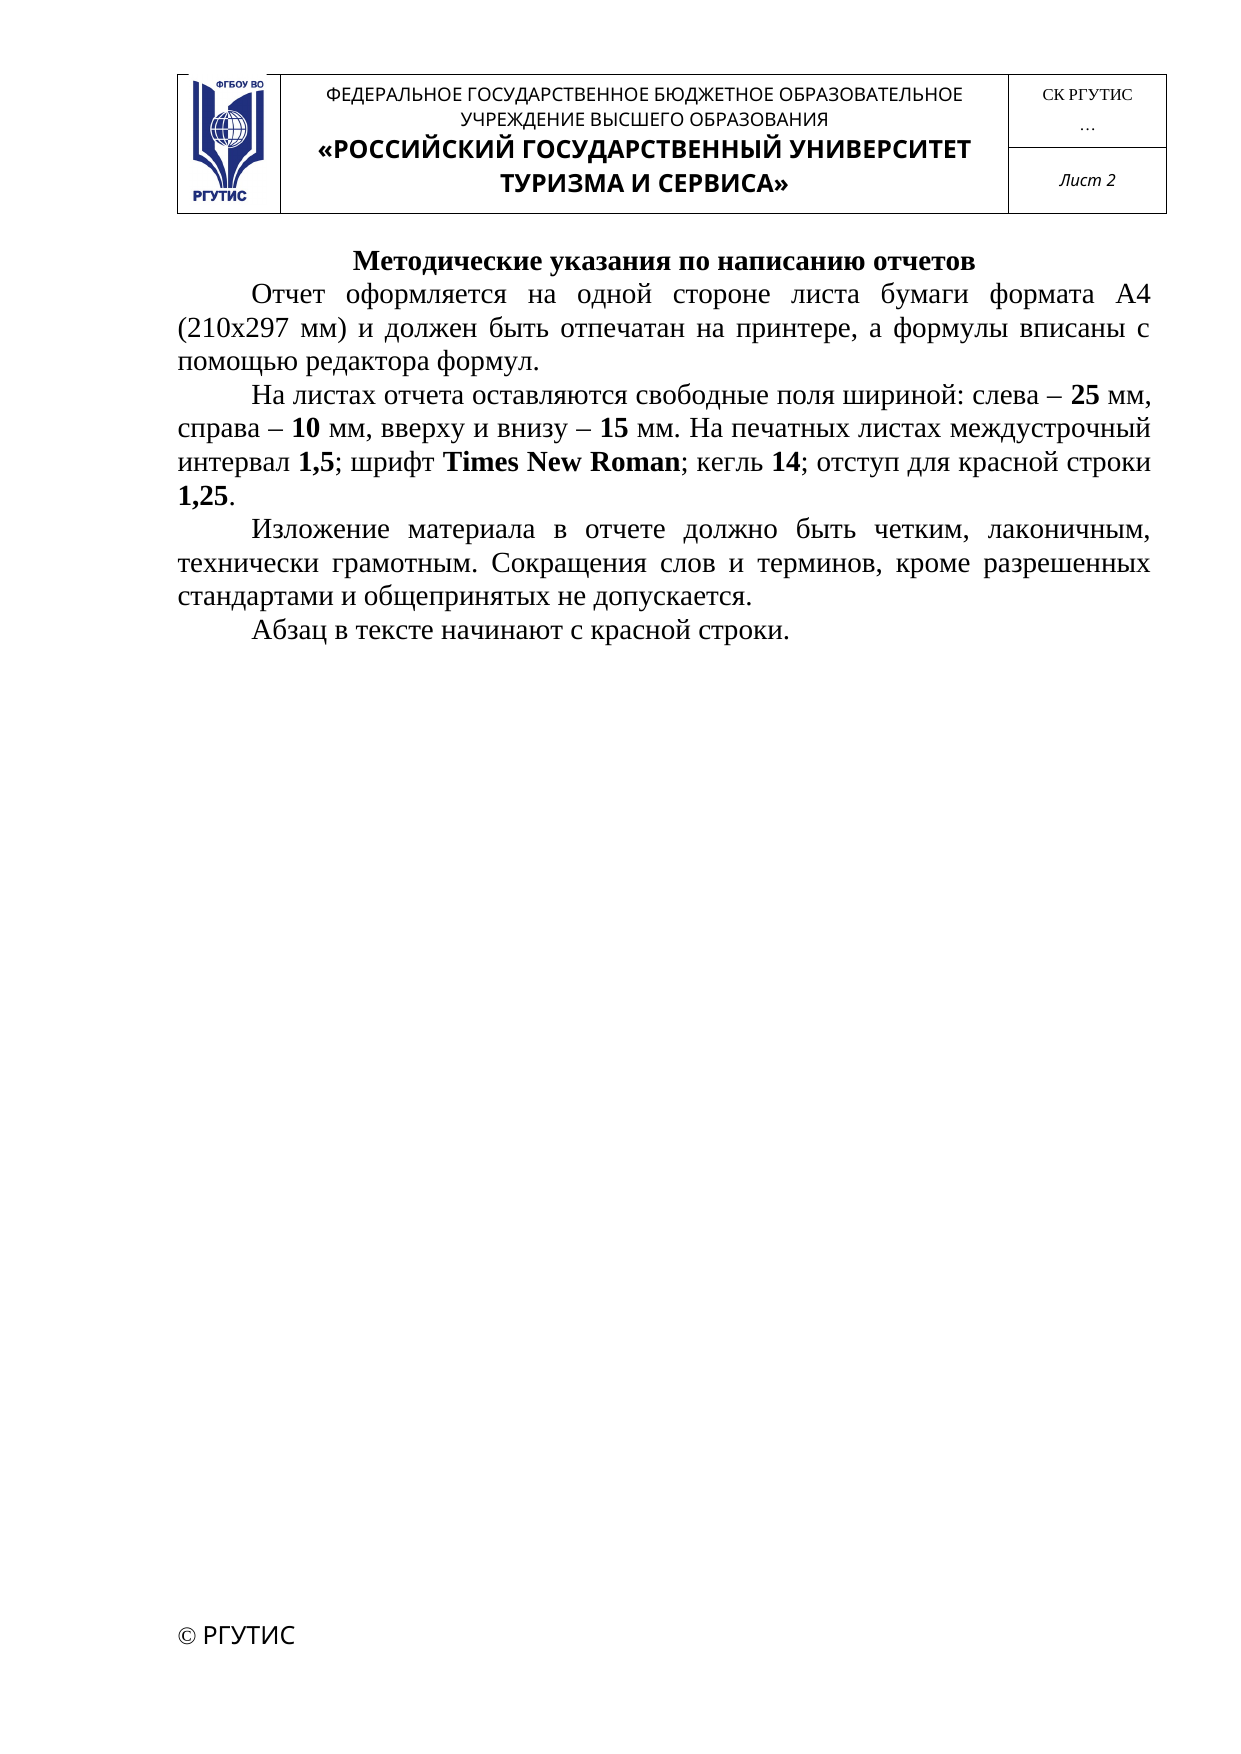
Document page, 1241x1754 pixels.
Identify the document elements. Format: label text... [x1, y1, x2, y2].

text На листах отчета оставляются свободные поля шириной: слева – , справа – , вверху и внизу – . На печатных листах междустрочный интервал 1,5; шрифт Times New Roman; кегль 14; отступ для красной строки 1,25. [177, 377, 1152, 511]
text Абзац в тексте начинают с красной строки. [177, 612, 1152, 645]
text Методические указания по написанию отчетов [177, 243, 1152, 276]
picture [188, 74, 267, 205]
text Отчет оформляется на одной стороне листа бумаги формата А4 (210х297 мм) и должен быть отпечатан на принтере, а формулы вписаны с помощью редактора формул. [177, 276, 1152, 377]
text Изложение материала в отчете должно быть четким, лаконичным, технически грамотным. Сокращения слов и терминов, кроме разрешенных стандартами и общепринятых не допускается. [177, 511, 1152, 612]
